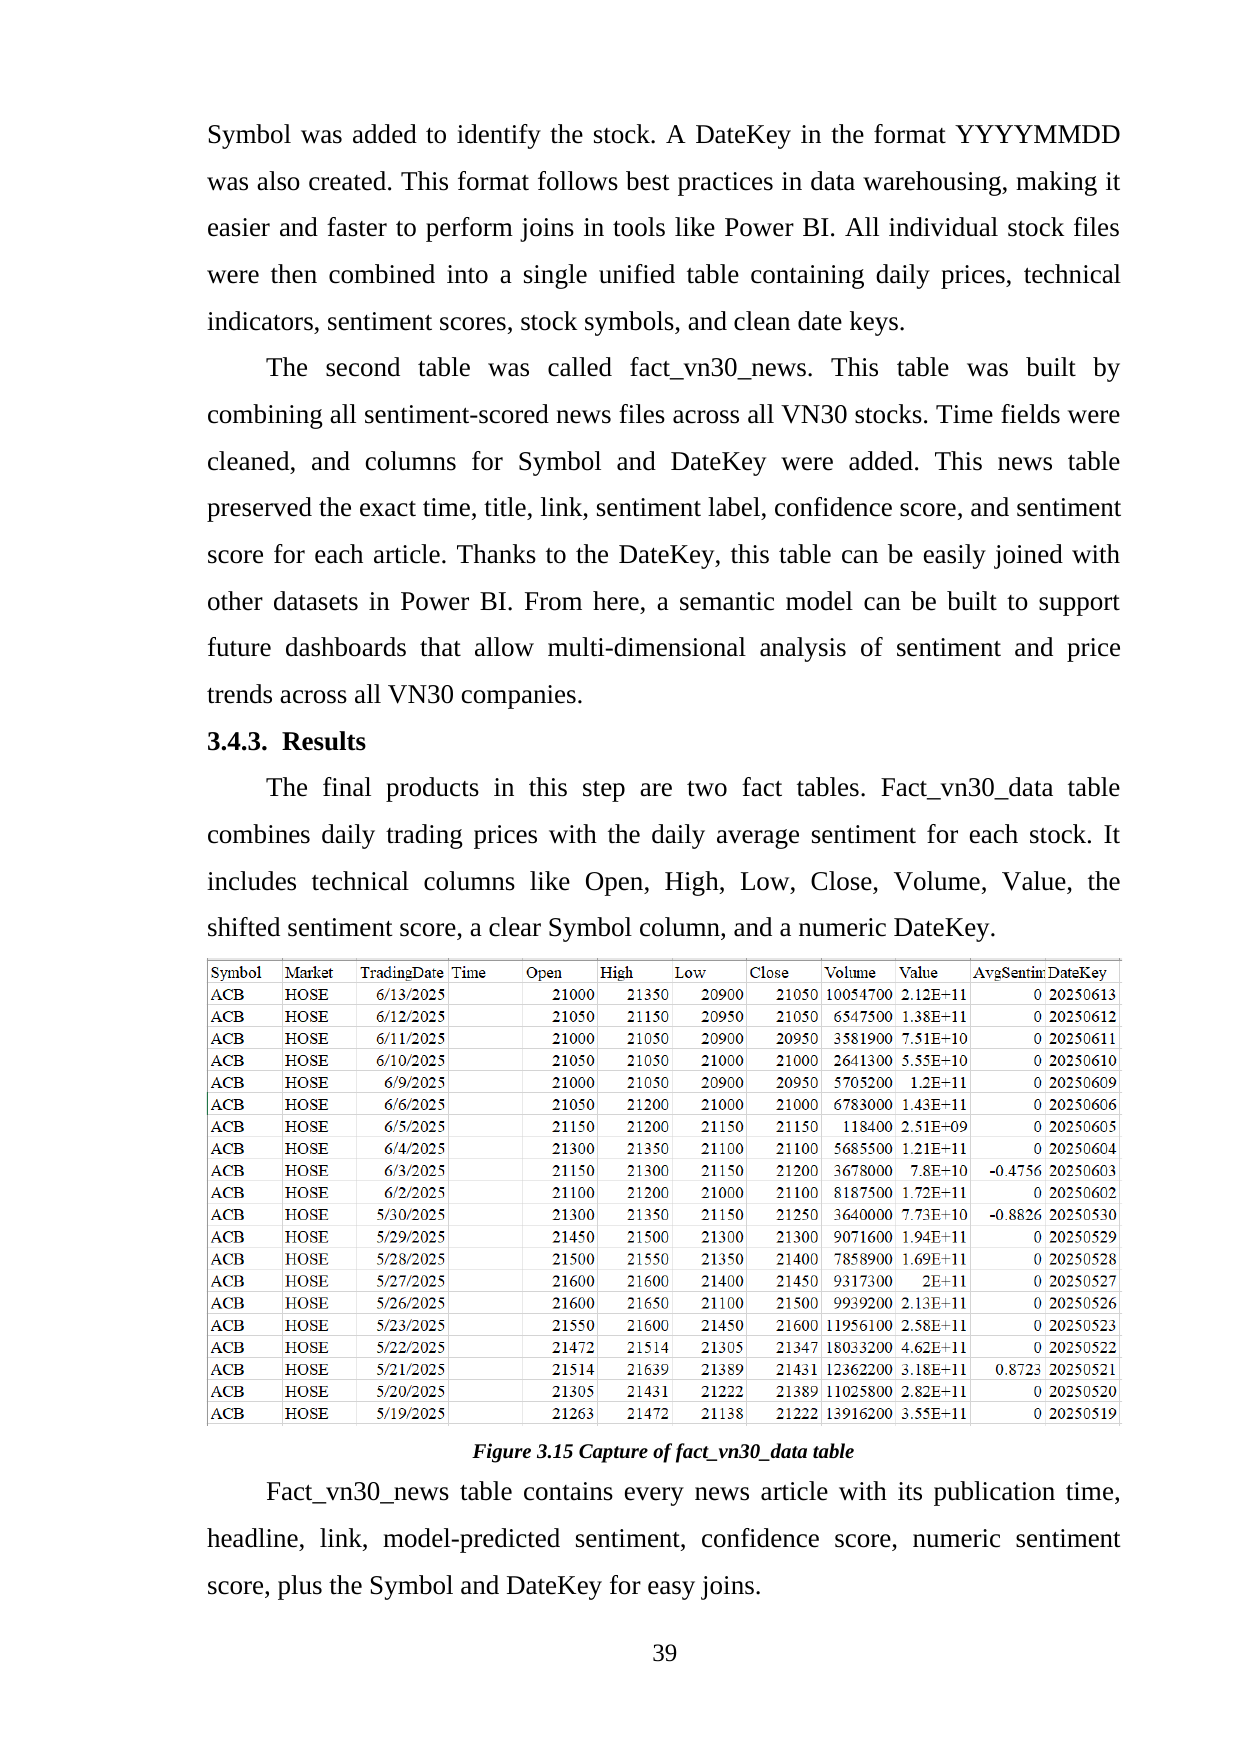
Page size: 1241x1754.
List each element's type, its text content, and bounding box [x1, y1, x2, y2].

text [207, 118, 1122, 336]
subtitle Results [207, 725, 1122, 756]
picture [206, 958, 1123, 1426]
text Fact_vn30_news table contains every news article with its publication time, headline, link, model-predicted sentiment, confidence score, numeric sentiment score, plus the Symbol and DateKey for easy joins. [207, 1476, 1122, 1600]
text The second table was called fact_vn30_news. This table was built by combining all sentiment-scored news files across all VN30 stocks. Time fields were cleaned, and columns for Symbol and DateKey were added. This news table preserved the exact time, title, link, sentiment label, confidence score, and sentiment score for each article. Thanks to the DateKey, this table can be easily joined with other datasets in Power BI. From here, a semantic model can be built to support future dashboards that allow multi-dimensional analysis of sentiment and price trends across all VN30 companies. [207, 351, 1122, 709]
text The final products in this step are two fact tables. Fact_vn30_data table combines daily trading prices with the daily average sentiment for each stock. It includes technical columns like Open, High, Low, Close, Volume, Value, the shifted sentiment score, a clear Symbol column, and a numeric DateKey. [207, 771, 1122, 943]
